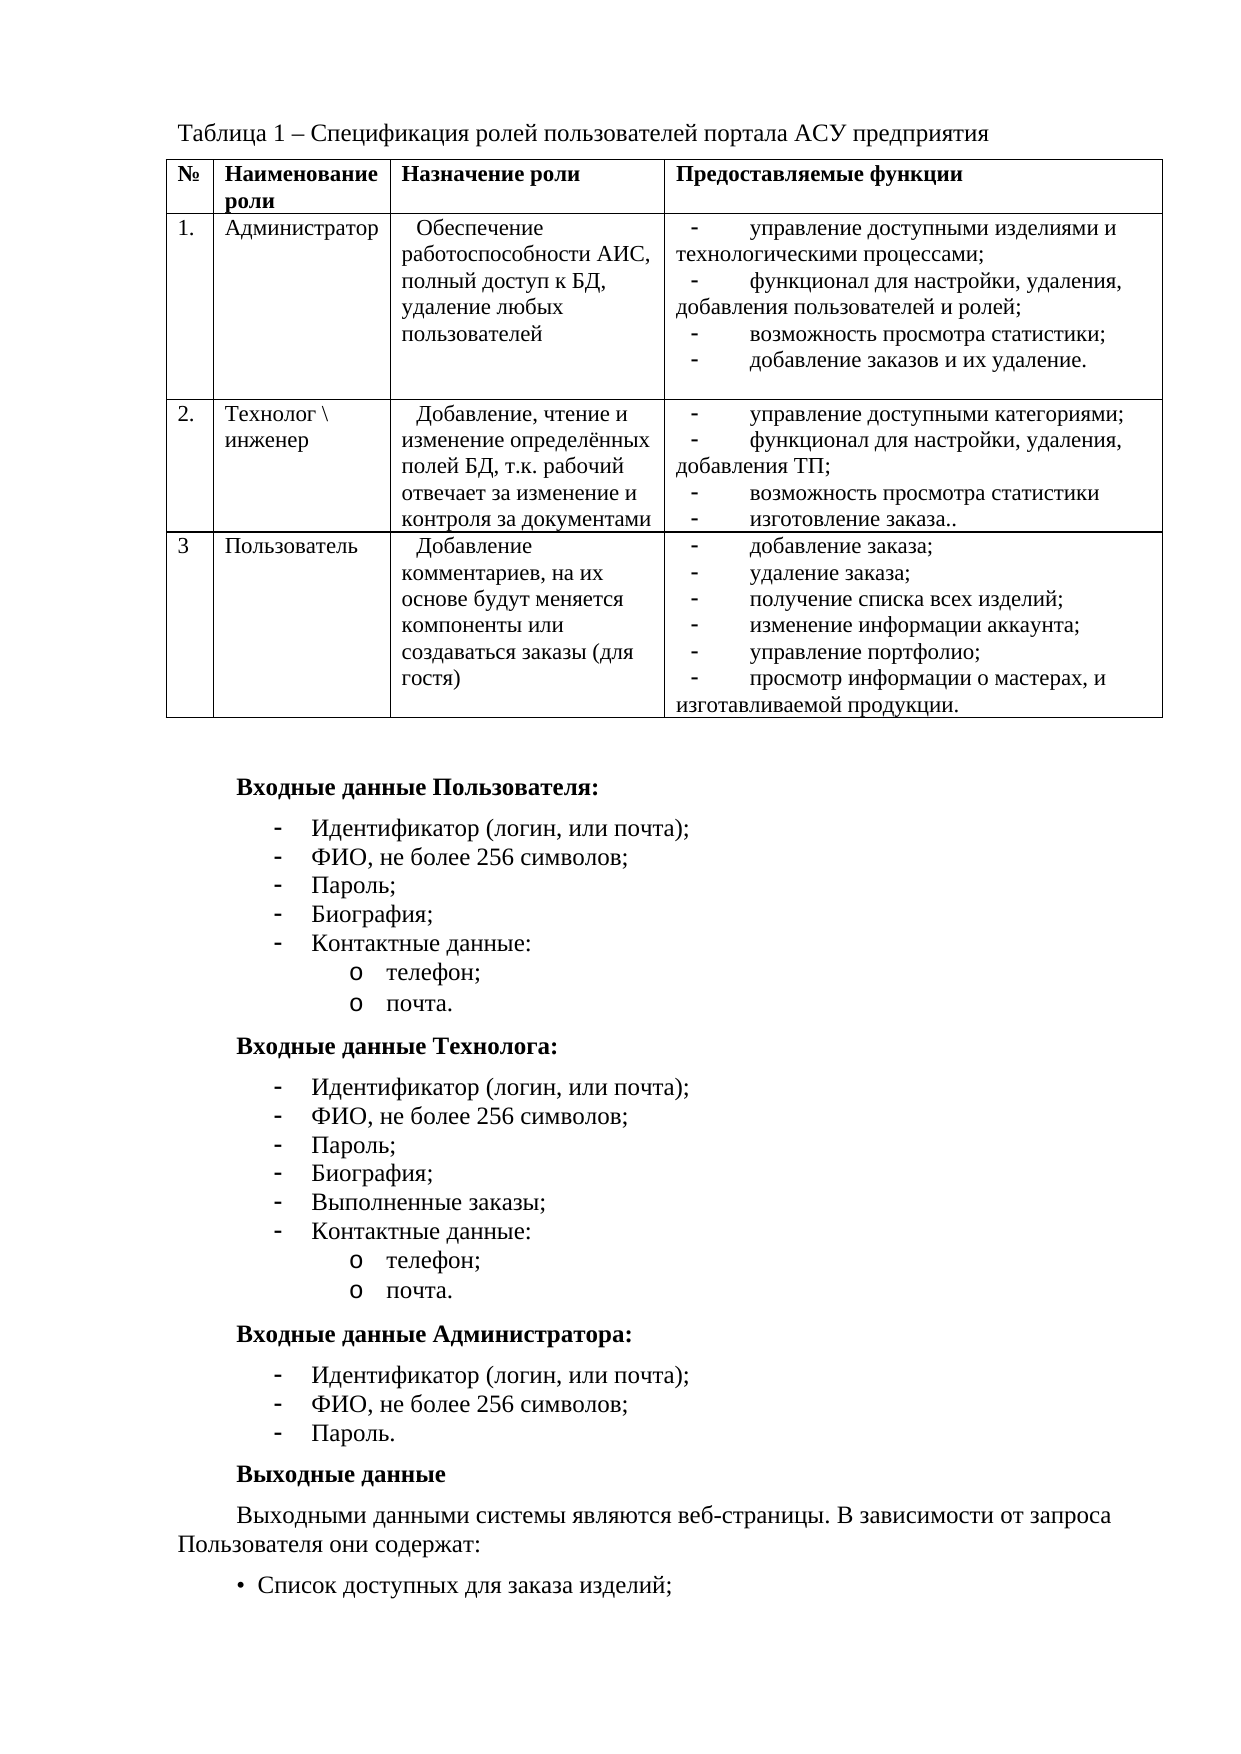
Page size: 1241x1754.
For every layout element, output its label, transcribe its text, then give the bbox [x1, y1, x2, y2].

list Идентификатор (логин, или почта); [274, 1360, 1152, 1389]
text Входные данные Технолога: [177, 1031, 1152, 1060]
list Биография; [274, 1158, 1152, 1187]
list телефон; [349, 1245, 1152, 1276]
table_cell Добавление комментариев, на их основе будут меняется компоненты или создаваться заказы (для гостя) [391, 533, 664, 717]
list почта. [349, 988, 1152, 1018]
table_cell 2. [167, 400, 213, 531]
text Выходными данными системы являются веб-страницы. В зависимости от запроса Пользователя они содержат: [177, 1500, 1152, 1558]
table_cell Обеспечение работоспособности АИС, полный доступ к БД, удаление любых пользователей [391, 214, 664, 399]
text • Список доступных для заказа изделий; [177, 1570, 1152, 1599]
list Идентификатор (логин, или почта); [274, 813, 1152, 842]
text Входные данные Администратора: [177, 1319, 1152, 1348]
list Идентификатор (логин, или почта); [274, 1072, 1152, 1101]
table_cell управление доступными категориями; функционал для настройки, удаления, добавления ТП; возможность просмотра статистики изготовление заказа.. [665, 400, 1162, 531]
text Выходные данные [177, 1459, 1152, 1488]
table_cell 3 [167, 533, 213, 717]
table_cell 1. [167, 214, 213, 399]
list Контактные данные: [274, 1216, 1152, 1245]
list Биография; [274, 899, 1152, 928]
table_header № [167, 160, 213, 213]
list ФИО, не более 256 символов; [274, 1101, 1152, 1130]
text Таблица 1 – Спецификация ролей пользователей портала АСУ предприятия [177, 118, 1152, 147]
table_cell Добавление, чтение и изменение определённых полей БД, т.к. рабочий отвечает за изменение и контроля за документами [391, 400, 664, 531]
table_header Назначение роли [391, 160, 664, 213]
table_header Предоставляемые функции [665, 160, 1162, 213]
table_cell добавление заказа; удаление заказа; получение списка всех изделий; изменение информации аккаунта; управление портфолио; просмотр информации о мастерах, и изготавливаемой продукции. [665, 533, 1162, 717]
table_cell Администратор [214, 214, 390, 399]
list Пароль. [274, 1418, 1152, 1446]
list телефон; [349, 957, 1152, 988]
list ФИО, не более 256 символов; [274, 1389, 1152, 1418]
list Пароль; [274, 871, 1152, 899]
table_cell Технолог \ инженер [214, 400, 390, 531]
table_header Наименование роли [214, 160, 390, 213]
list Контактные данные: [274, 928, 1152, 957]
list Выполненные заказы; [274, 1187, 1152, 1216]
list почта. [349, 1276, 1152, 1306]
table_cell Пользователь [214, 533, 390, 717]
list Пароль; [274, 1130, 1152, 1158]
text Входные данные Пользователя: [177, 772, 1152, 801]
table_cell управление доступными изделиями и технологическими процессами; функционал для настройки, удаления, добавления пользователей и ролей; возможность просмотра статистики; добавление заказов и их удаление. [665, 214, 1162, 399]
list ФИО, не более 256 символов; [274, 842, 1152, 871]
